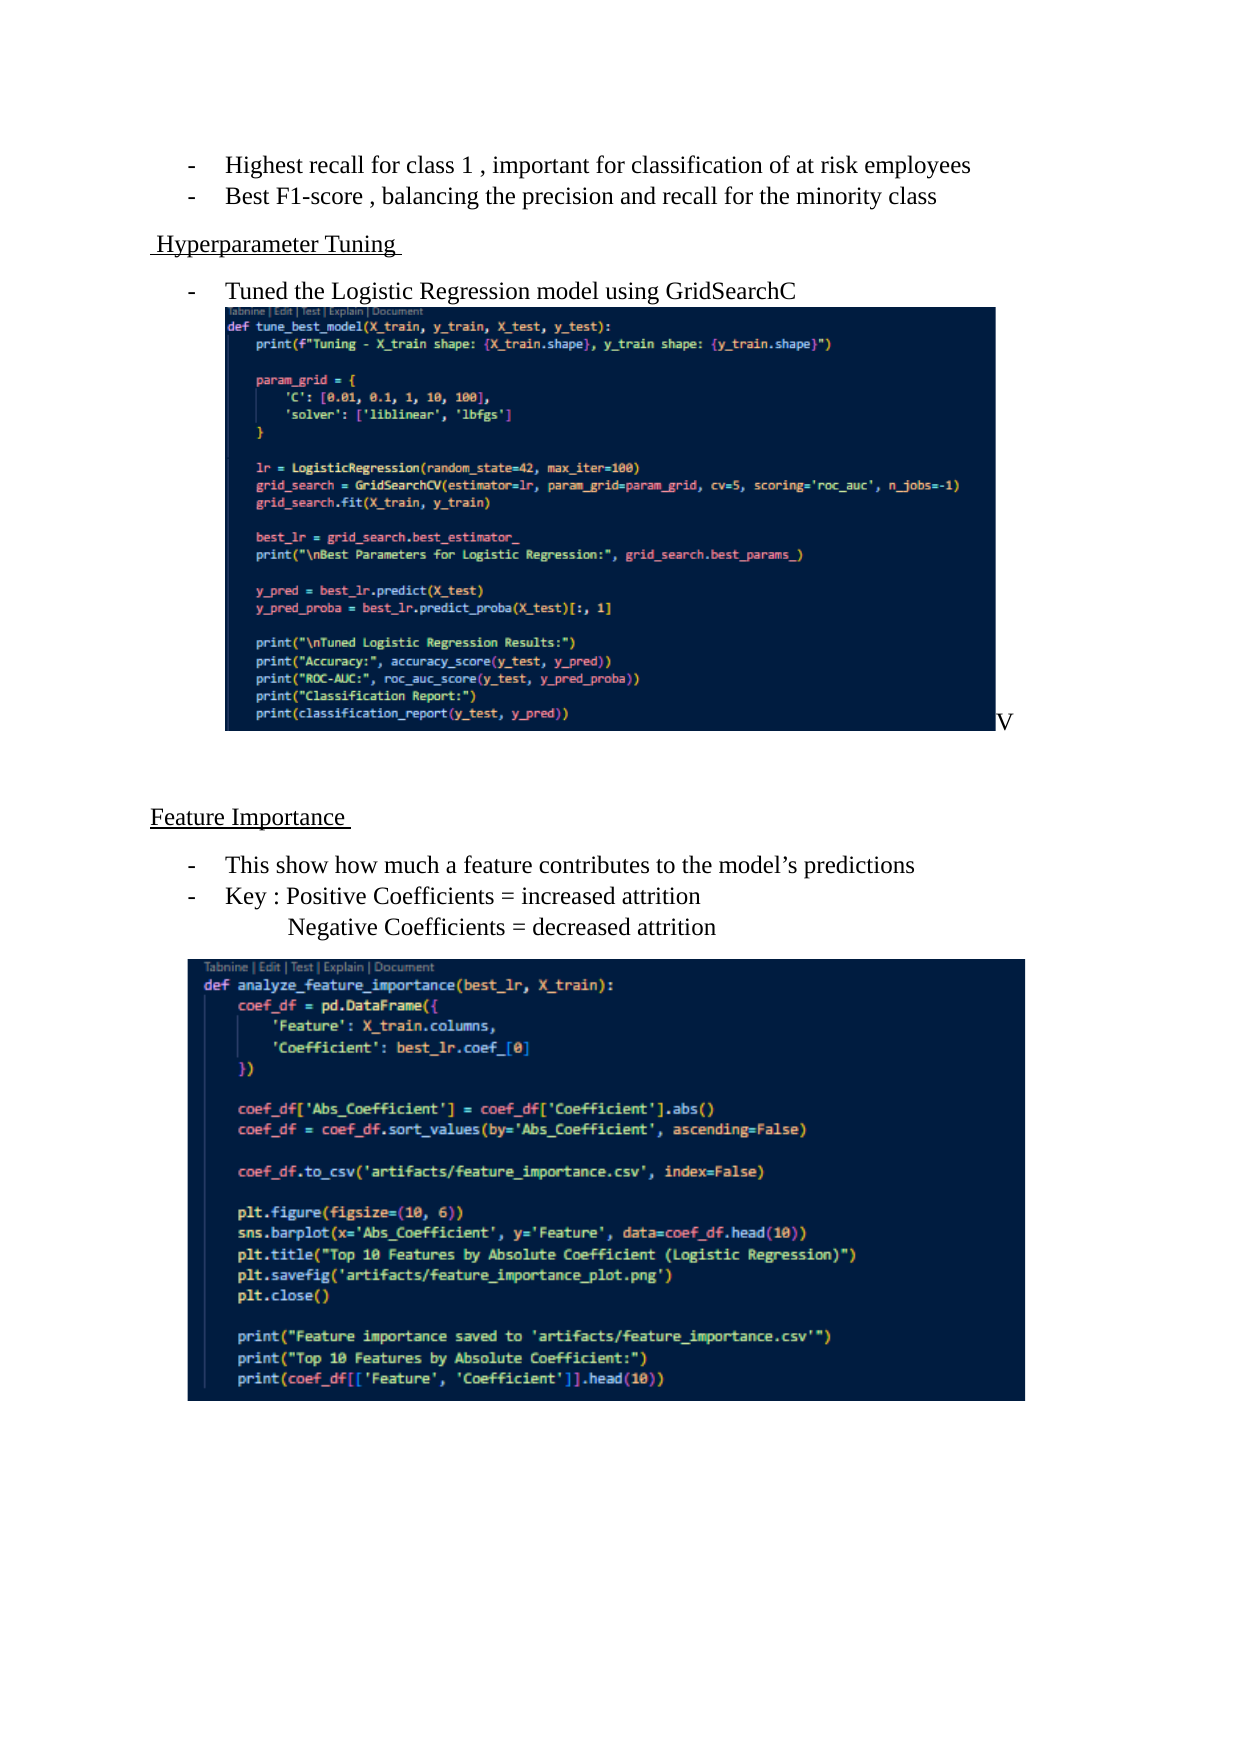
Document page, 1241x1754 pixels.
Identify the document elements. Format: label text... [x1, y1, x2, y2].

picture [187, 959, 1025, 1401]
picture [225, 307, 996, 731]
list Highest recall for class 1 , important for classification of at risk employees [187, 150, 1090, 179]
text Feature Importance [150, 802, 1090, 831]
list Key : Positive Coefficients = increased attrition [187, 881, 1090, 910]
list This show how much a feature contributes to the model’s predictions [187, 850, 1090, 879]
text Hyperparameter Tuning [150, 229, 1090, 257]
list Negative Coefficients = decreased attrition [225, 912, 1090, 941]
list Best F1-score , balancing the precision and recall for the minority class [187, 181, 1090, 210]
